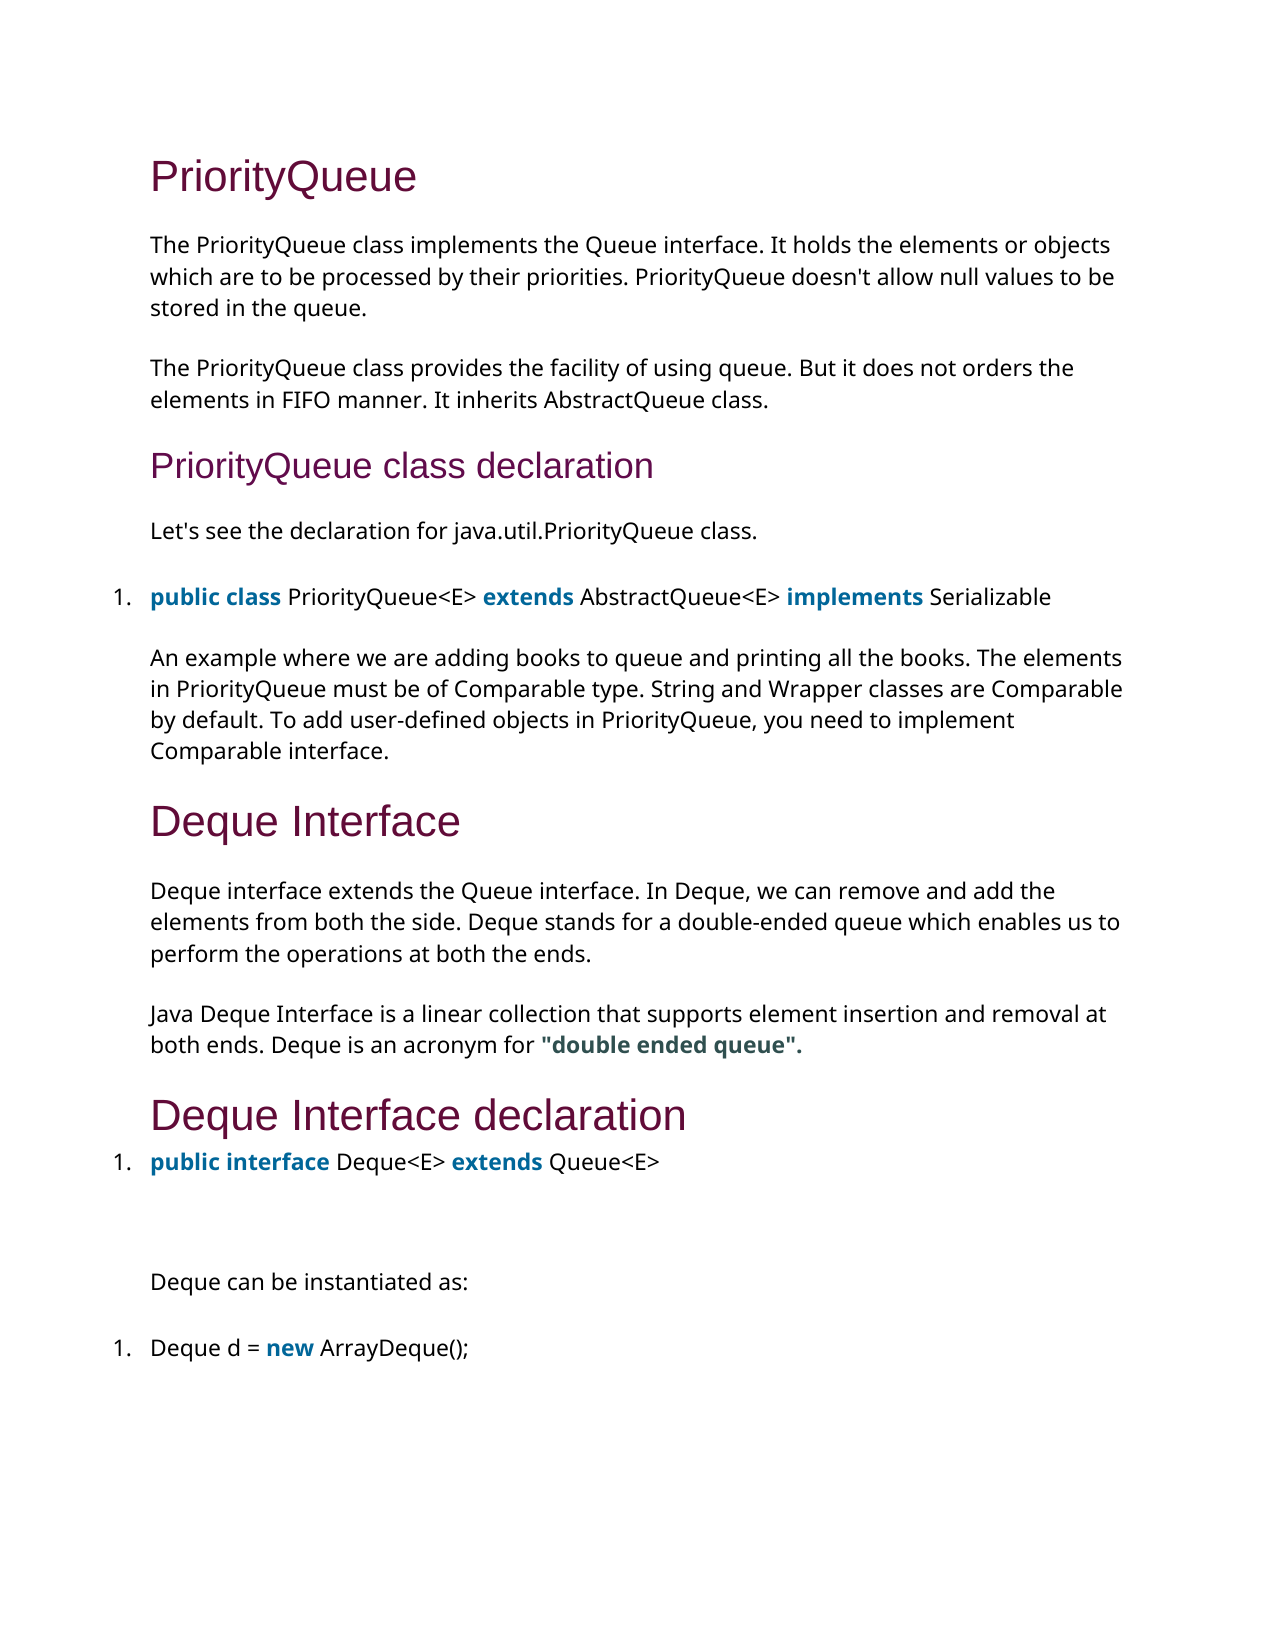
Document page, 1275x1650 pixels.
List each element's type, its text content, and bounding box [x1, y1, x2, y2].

text The PriorityQueue class implements the Queue interface. It holds the elements or objects which are to be processed by their priorities. PriorityQueue doesn't allow null values to be stored in the queue. [150, 229, 1125, 323]
list public interface Deque<E> extends Queue<E> [112, 1140, 1125, 1177]
text The PriorityQueue class provides the facility of using queue. But it does not orders the elements in FIFO manner. It inherits AbstractQueue class. [150, 352, 1125, 415]
subtitle PriorityQueue [150, 150, 1125, 200]
text Let's see the declaration for java.util.PriorityQueue class. [150, 515, 1125, 546]
list Deque d = new ArrayDeque(); [112, 1327, 1125, 1363]
subtitle Deque Interface [150, 796, 1125, 846]
text Java Deque Interface is a linear collection that supports element insertion and removal at both ends. Deque is an acronym for "double ended queue". [803, 998, 1125, 1061]
text An example where we are adding books to queue and printing all the books. The elements in PriorityQueue must be of Comparable type. String and Wrapper classes are Comparable by default. To add user-defined objects in PriorityQueue, you need to implement Comparable interface. [389, 641, 1125, 766]
text Deque interface extends the Queue interface. In Deque, we can remove and add the elements from both the side. Deque stands for a double-ended queue which enables us to perform the operations at both the ends. [150, 875, 1125, 969]
subtitle PriorityQueue class declaration [150, 444, 1125, 486]
subtitle Deque Interface declaration [150, 1090, 1125, 1140]
text Deque can be instantiated as: [150, 1266, 1125, 1297]
list public class PriorityQueue<E> extends AbstractQueue<E> implements Serializable [112, 576, 1125, 612]
